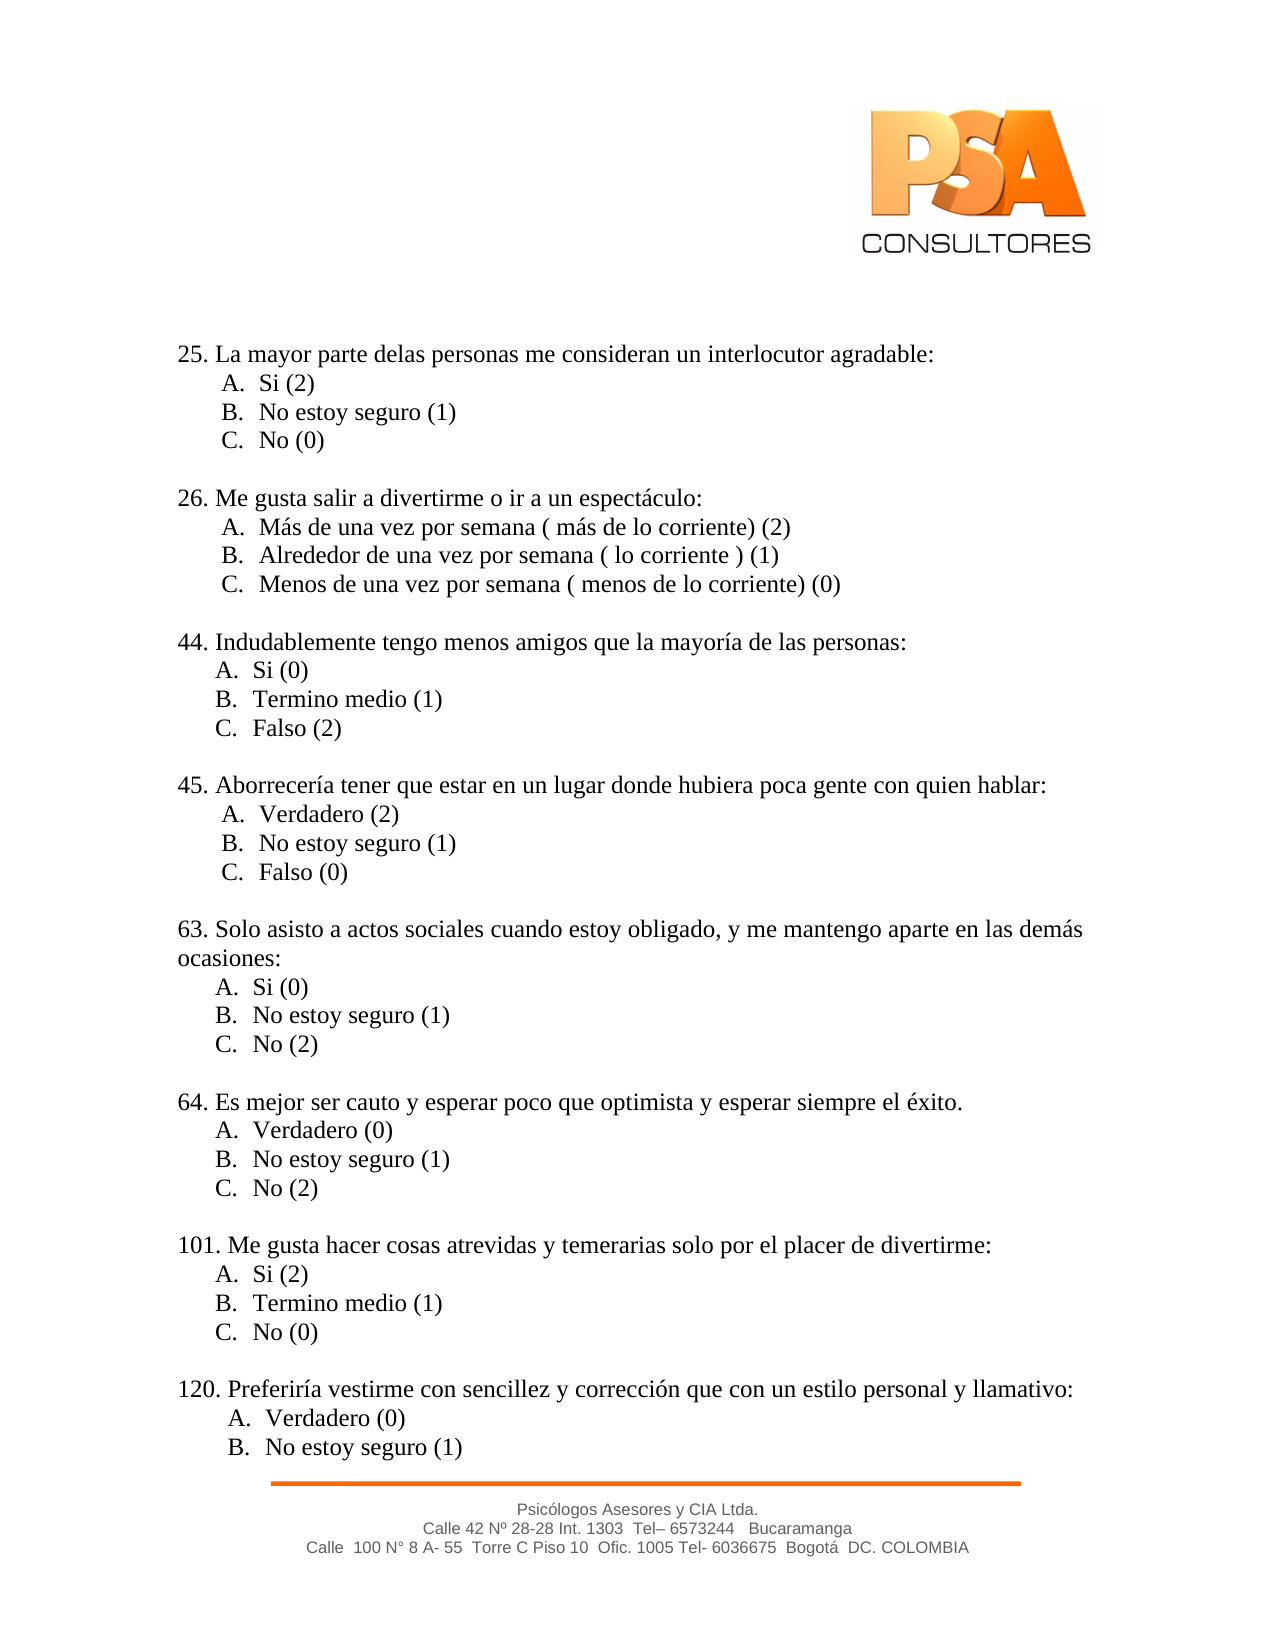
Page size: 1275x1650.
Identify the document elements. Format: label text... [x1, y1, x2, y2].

list No estoy seguro (1) [215, 1144, 1098, 1173]
text 45. Aborrecería tener que estar en un lugar donde hubiera poca gente con quien hablar: [177, 770, 1098, 799]
list No estoy seguro (1) [215, 1000, 1098, 1029]
text 26. Me gusta salir a divertirme o ir a un espectáculo: [177, 483, 1098, 512]
list No (0) [221, 425, 1098, 454]
list Falso (2) [215, 713, 1098, 742]
list Más de una vez por semana ( más de lo corriente) (2) [221, 512, 1098, 540]
text 44. Indudablemente tengo menos amigos que la mayoría de las personas: [177, 627, 1098, 655]
list Si (0) [215, 972, 1098, 1000]
text 64. Es mejor ser cauto y esperar poco que optimista y esperar siempre el éxito. [177, 1087, 1098, 1115]
text 101. Me gusta hacer cosas atrevidas y temerarias solo por el placer de divertirme: [177, 1230, 1098, 1259]
list Termino medio (1) [215, 1288, 1098, 1317]
list Verdadero (2) [221, 799, 1098, 828]
list Verdadero (0) [215, 1115, 1098, 1144]
list No (2) [215, 1173, 1098, 1202]
list Menos de una vez por semana ( menos de lo corriente) (0) [221, 569, 1098, 598]
list Falso (0) [221, 857, 1098, 885]
list Si (0) [215, 655, 1098, 684]
list Si (2) [221, 368, 1098, 397]
list No estoy seguro (1) [221, 397, 1098, 425]
text 120. Preferiría vestirme con sencillez y corrección que con un estilo personal y llamativo: [177, 1374, 1098, 1403]
list No (0) [215, 1317, 1098, 1345]
list No estoy seguro (1) [221, 828, 1098, 857]
text 25. La mayor parte delas personas me consideran un interlocutor agradable: [177, 339, 1098, 368]
list Verdadero (0) [227, 1403, 1098, 1432]
picture [851, 102, 1098, 253]
list No estoy seguro (1) [227, 1432, 1098, 1460]
list Termino medio (1) [215, 684, 1098, 713]
list Si (2) [215, 1259, 1098, 1288]
text 63. Solo asisto a actos sociales cuando estoy obligado, y me mantengo aparte en las demás ocasiones: [177, 914, 1098, 972]
list Alrededor de una vez por semana ( lo corriente ) (1) [221, 540, 1098, 569]
list No (2) [215, 1029, 1098, 1058]
